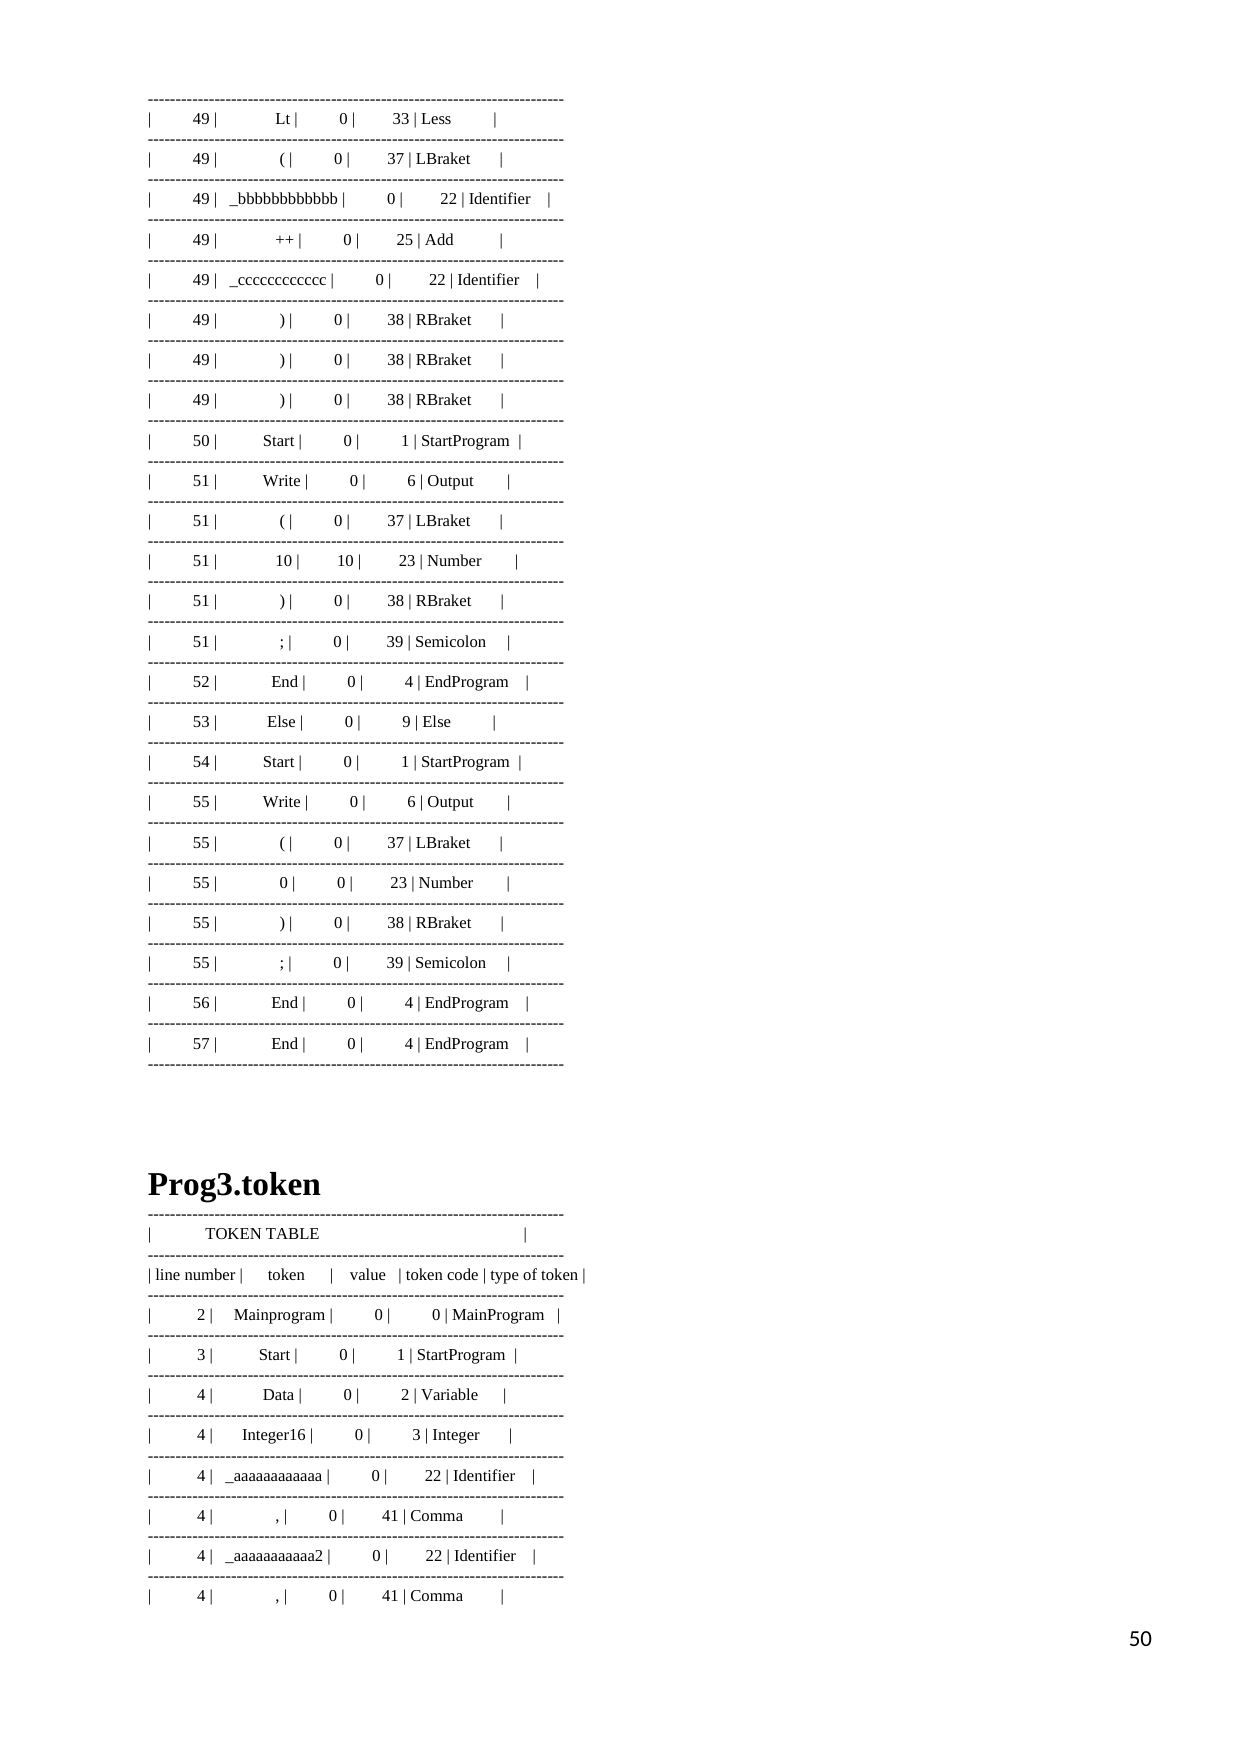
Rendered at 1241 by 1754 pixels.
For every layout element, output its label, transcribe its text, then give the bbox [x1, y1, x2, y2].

text | 55 | ; | 0 | 39 | Semicolon | [148, 953, 1152, 972]
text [148, 1566, 1152, 1585]
text --------------------------------------------------------------------------- [148, 1013, 1152, 1032]
text | 49 | ++ | 0 | 25 | Add | [148, 229, 1152, 248]
text --------------------------------------------------------------------------- [148, 692, 1152, 711]
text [148, 88, 1152, 108]
text | 2 | Mainprogram | 0 | 0 | MainProgram | [148, 1304, 1152, 1324]
text --------------------------------------------------------------------------- [148, 611, 1152, 630]
text | 49 | _cccccccccccc | 0 | 22 | Identifier | [148, 269, 1152, 289]
text --------------------------------------------------------------------------- [148, 1486, 1152, 1505]
text | 4 | , | 0 | 41 | Comma | [148, 1506, 1152, 1525]
text --------------------------------------------------------------------------- [148, 1284, 1152, 1304]
text --------------------------------------------------------------------------- [148, 812, 1152, 831]
text --------------------------------------------------------------------------- [148, 852, 1152, 872]
text | 49 | ) | 0 | 38 | RBraket | [148, 390, 1152, 409]
text --------------------------------------------------------------------------- [148, 893, 1152, 912]
text | 54 | Start | 0 | 1 | StartProgram | [148, 752, 1152, 771]
text --------------------------------------------------------------------------- [148, 1445, 1152, 1464]
text | 49 | Lt | 0 | 33 | Less | [148, 109, 1152, 128]
text --------------------------------------------------------------------------- [148, 249, 1152, 268]
text --------------------------------------------------------------------------- [148, 1405, 1152, 1424]
text --------------------------------------------------------------------------- [148, 209, 1152, 228]
text | 4 | _aaaaaaaaaaaa | 0 | 22 | Identifier | [148, 1465, 1152, 1484]
text | 51 | ( | 0 | 37 | LBraket | [148, 511, 1152, 530]
text | 51 | 10 | 10 | 23 | Number | [148, 551, 1152, 570]
text --------------------------------------------------------------------------- [148, 651, 1152, 671]
text | 4 | Integer16 | 0 | 3 | Integer | [148, 1425, 1152, 1444]
text --------------------------------------------------------------------------- [148, 933, 1152, 952]
text | 49 | ) | 0 | 38 | RBraket | [148, 310, 1152, 329]
text | 53 | Else | 0 | 9 | Else | [148, 712, 1152, 731]
text --------------------------------------------------------------------------- [148, 450, 1152, 469]
text | line number | token | value | token code | type of token | [148, 1264, 1152, 1283]
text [148, 129, 1152, 148]
text | 51 | ) | 0 | 38 | RBraket | [148, 591, 1152, 610]
text --------------------------------------------------------------------------- [148, 491, 1152, 510]
text --------------------------------------------------------------------------- [148, 732, 1152, 751]
text | 51 | ; | 0 | 39 | Semicolon | [148, 631, 1152, 651]
text | 52 | End | 0 | 4 | EndProgram | [148, 672, 1152, 691]
text | 55 | ) | 0 | 38 | RBraket | [148, 913, 1152, 932]
text | 50 | Start | 0 | 1 | StartProgram | [148, 430, 1152, 449]
text --------------------------------------------------------------------------- [148, 973, 1152, 992]
text | 57 | End | 0 | 4 | EndProgram | [148, 1033, 1152, 1053]
text | 55 | 0 | 0 | 23 | Number | [148, 873, 1152, 892]
text --------------------------------------------------------------------------- [148, 1204, 1152, 1223]
text | 4 | Data | 0 | 2 | Variable | [148, 1385, 1152, 1404]
text --------------------------------------------------------------------------- [148, 571, 1152, 590]
text --------------------------------------------------------------------------- [148, 289, 1152, 309]
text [148, 169, 1152, 188]
text --------------------------------------------------------------------------- [148, 1053, 1152, 1073]
text | 3 | Start | 0 | 1 | StartProgram | [148, 1345, 1152, 1364]
text --------------------------------------------------------------------------- [148, 772, 1152, 791]
text | 49 | ) | 0 | 38 | RBraket | [148, 350, 1152, 369]
text | 4 | , | 0 | 41 | Comma | [148, 1586, 1152, 1605]
list Prog3.token [148, 1164, 1152, 1202]
text | TOKEN TABLE | [148, 1224, 1152, 1243]
text --------------------------------------------------------------------------- [148, 370, 1152, 389]
text | 55 | ( | 0 | 37 | LBraket | [148, 832, 1152, 852]
text --------------------------------------------------------------------------- [148, 1365, 1152, 1384]
text --------------------------------------------------------------------------- [148, 410, 1152, 429]
text | 55 | Write | 0 | 6 | Output | [148, 792, 1152, 811]
text --------------------------------------------------------------------------- [148, 1325, 1152, 1344]
text | 4 | _aaaaaaaaaaa2 | 0 | 22 | Identifier | [148, 1546, 1152, 1565]
text | 49 | _bbbbbbbbbbbb | 0 | 22 | Identifier | [148, 189, 1152, 208]
text | 51 | Write | 0 | 6 | Output | [148, 471, 1152, 490]
text | 49 | ( | 0 | 37 | LBraket | [148, 149, 1152, 168]
text --------------------------------------------------------------------------- [148, 1244, 1152, 1263]
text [148, 1526, 1152, 1545]
text --------------------------------------------------------------------------- [148, 330, 1152, 349]
text | 56 | End | 0 | 4 | EndProgram | [148, 993, 1152, 1012]
text --------------------------------------------------------------------------- [148, 531, 1152, 550]
